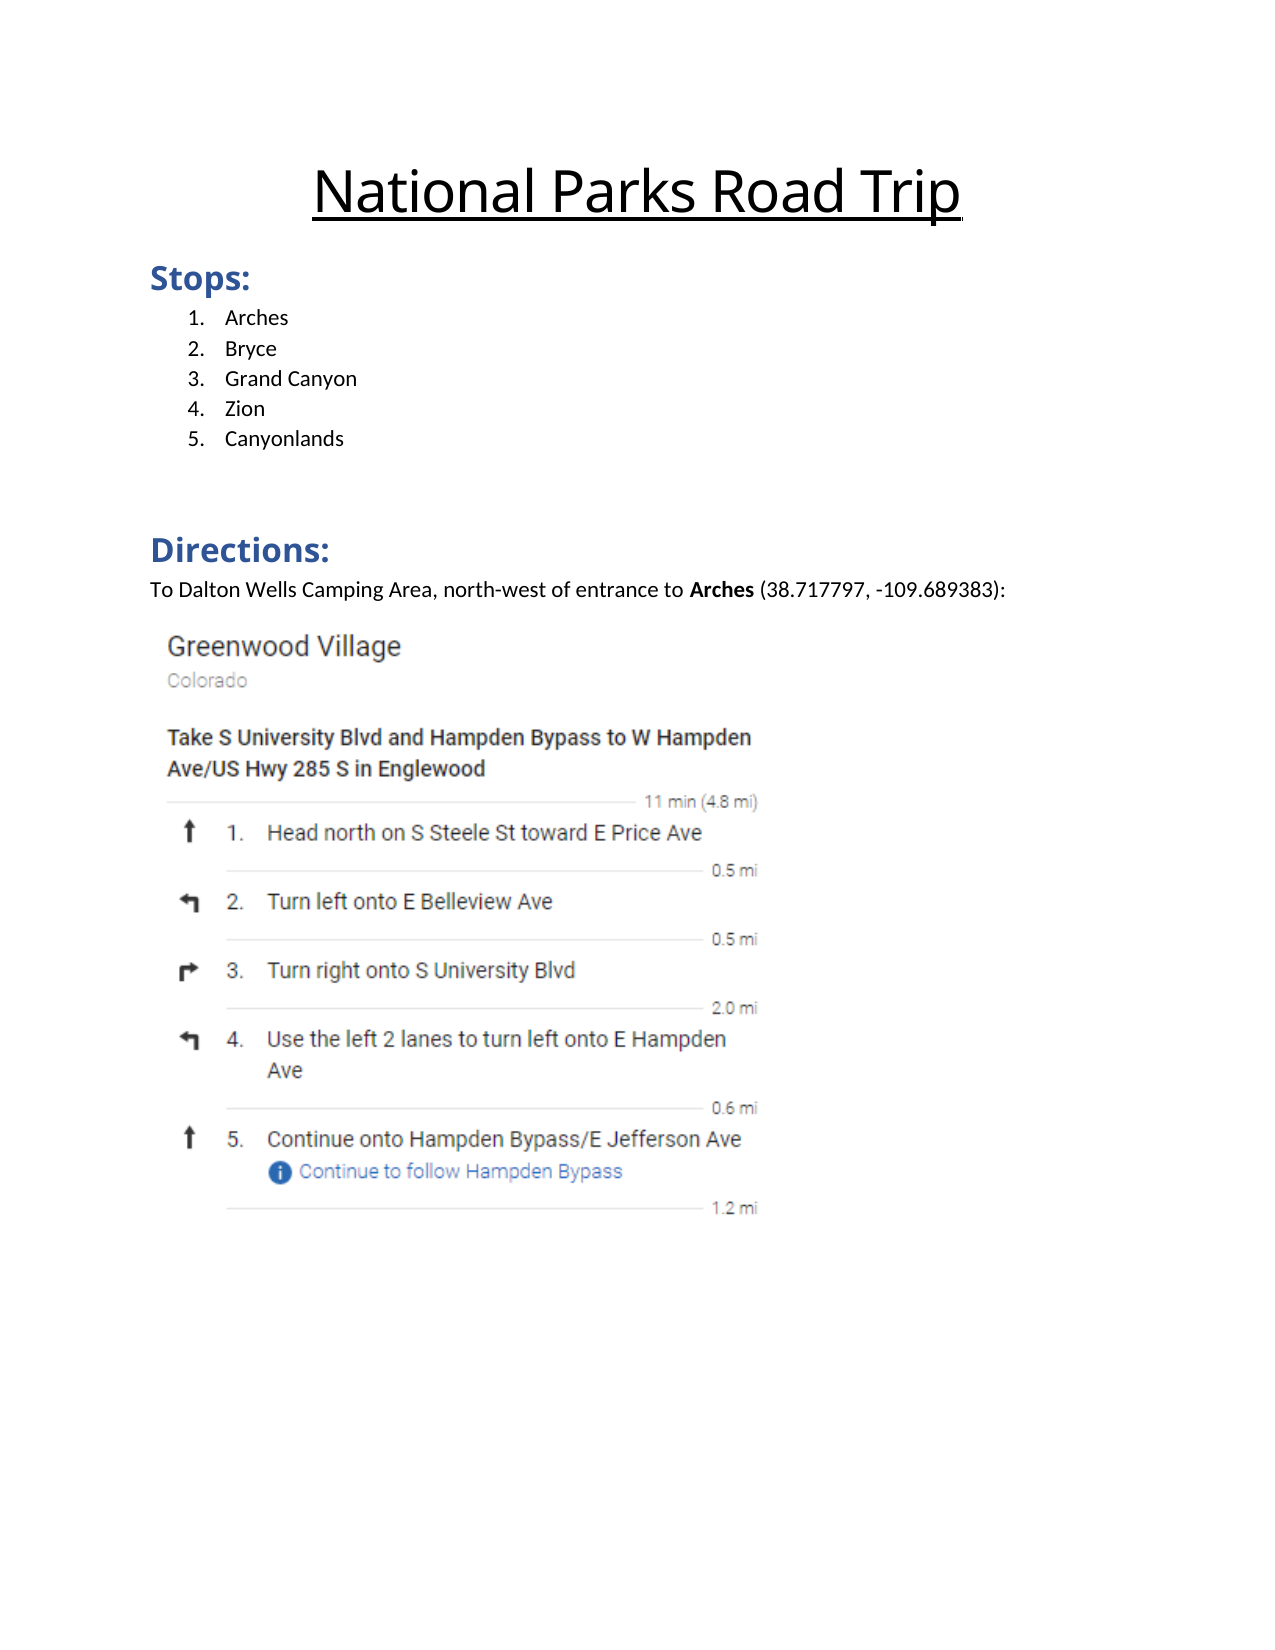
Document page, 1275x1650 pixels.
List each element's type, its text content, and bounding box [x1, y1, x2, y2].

subtitle Stops: [150, 254, 1125, 300]
list Zion [187, 394, 1125, 422]
list Arches [187, 303, 1125, 331]
list Grand Canyon [187, 364, 1125, 392]
list Canyonlands [187, 424, 1125, 452]
title National Parks Road Trip [150, 150, 1125, 229]
picture [150, 622, 799, 1230]
list Bryce [187, 334, 1125, 362]
subtitle Directions: [150, 526, 1125, 572]
text To Dalton Wells Camping Area, north-west of entrance to Arches (38.717797, -109.689383): [150, 575, 1125, 603]
